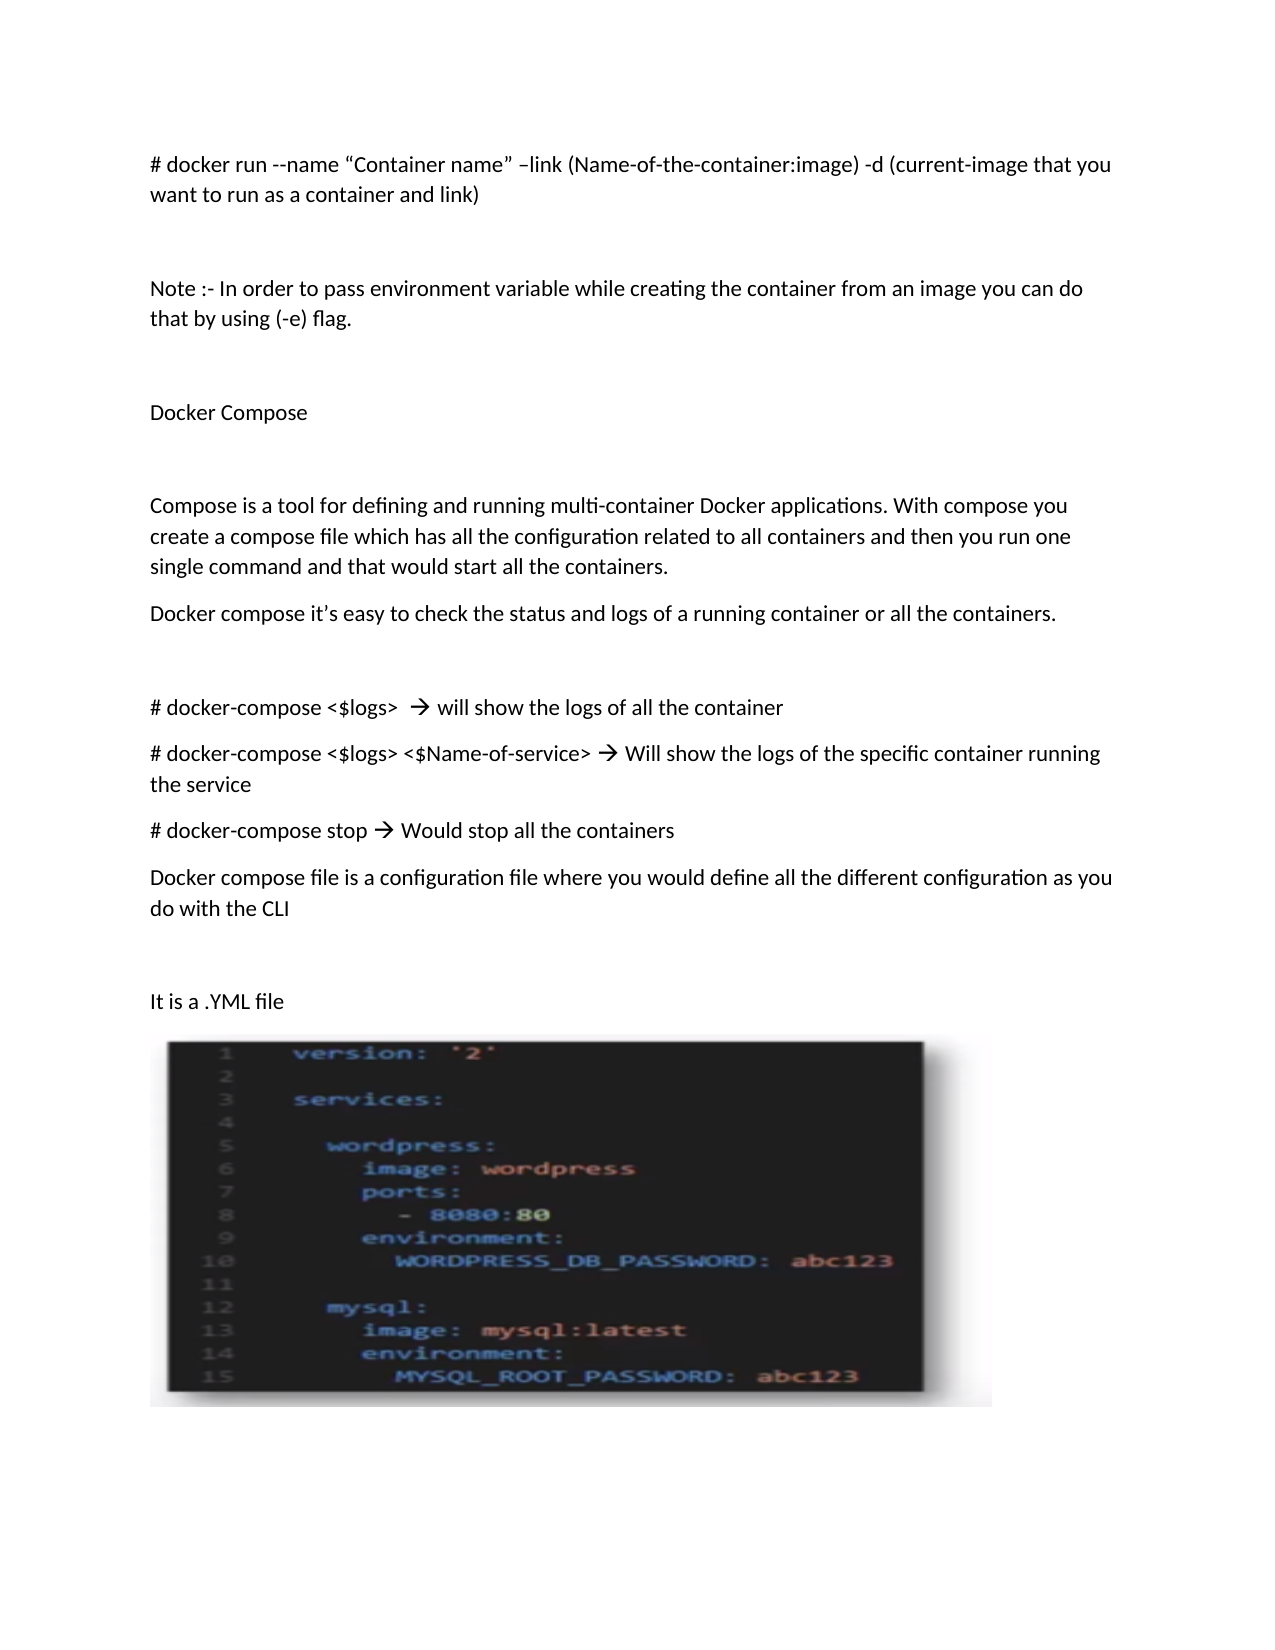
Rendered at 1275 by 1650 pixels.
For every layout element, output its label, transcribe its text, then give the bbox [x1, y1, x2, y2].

text Docker compose file is a configuration file where you would define all the different configuration as you do with the CLI [150, 863, 1125, 922]
text # docker run --name “Container name” –link (Name-of-the-container:image) -d (current-image that you want to run as a container and link) [150, 150, 1125, 208]
text # docker-compose <$logs> will show the logs of all the container [150, 693, 1125, 721]
text Note :- In order to pass environment variable while creating the container from an image you can do that by using (-e) flag. [150, 274, 1125, 332]
text It is a .YML file [150, 987, 1125, 1016]
text Compose is a tool for defining and running multi-container Docker applications. With compose you create a compose file which has all the configuration related to all containers and then you run one single command and that would start all the containers. [150, 492, 1125, 580]
picture [150, 1034, 993, 1407]
text Docker compose it’s easy to check the status and logs of a running container or all the containers. [150, 599, 1125, 627]
text # docker-compose <$logs> <$Name-of-service> Will show the logs of the specific container running the service [150, 739, 1125, 798]
text Docker Compose [150, 398, 1125, 426]
text # docker-compose stop Would stop all the containers [150, 817, 1125, 845]
